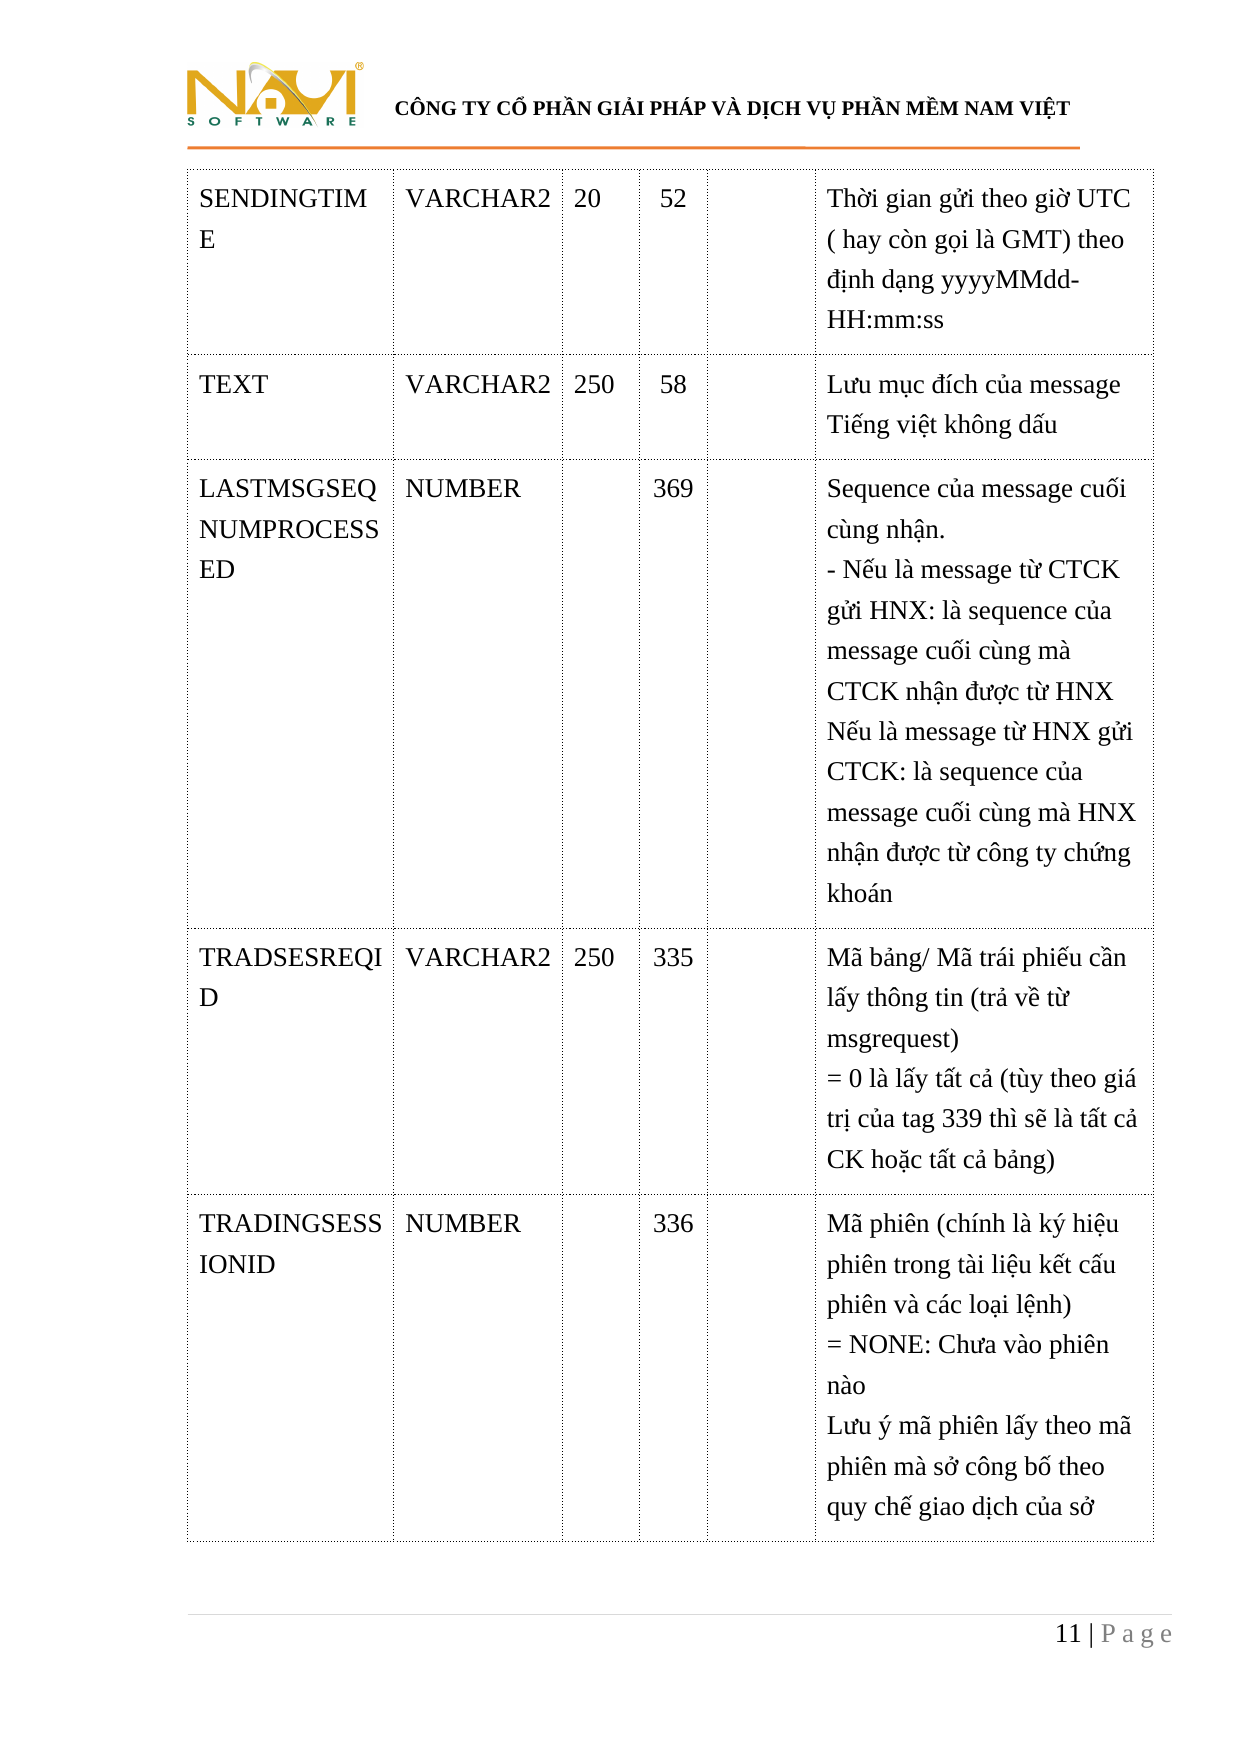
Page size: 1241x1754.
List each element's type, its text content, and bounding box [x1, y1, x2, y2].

table_cell Mã bảng/ Mã trái phiếu cần lấy thông tin (trả về từ msgrequest) = 0 là lấy tất cả (tùy theo giá trị của tag 339 thì sẽ là tất cả CK hoặc tất cả bảng) [815, 928, 1153, 1194]
table_cell TRADINGSESSIONID [188, 1194, 394, 1541]
table_cell 58 [639, 354, 707, 459]
table_cell 250 [563, 928, 639, 1194]
table_cell TEXT [188, 354, 394, 459]
table_cell TRADSESREQID [188, 928, 394, 1194]
table_cell NUMBER [394, 459, 562, 927]
table_cell VARCHAR2 [394, 169, 562, 354]
table_cell VARCHAR2 [394, 928, 562, 1194]
table_cell 250 [563, 354, 639, 459]
table_cell Mã phiên (chính là ký hiệu phiên trong tài liệu kết cấu phiên và các loại lệnh) = NONE: Chưa vào phiên nào Lưu ý mã phiên lấy theo mã phiên mà sở công bố theo quy chế giao dịch của sở [815, 1194, 1153, 1541]
table_cell 20 [563, 169, 639, 354]
table_cell [707, 459, 815, 927]
table_cell Sequence của message cuối cùng nhận. - Nếu là message từ CTCK gửi HNX: là sequence của message cuối cùng mà CTCK nhận được từ HNX Nếu là message từ HNX gửi CTCK: là sequence của message cuối cùng mà HNX nhận được từ công ty chứng khoán [815, 459, 1153, 927]
table_cell [707, 354, 815, 459]
table_cell [563, 1194, 639, 1541]
table_cell [707, 169, 815, 354]
table_cell LASTMSGSEQNUMPROCESSED [188, 459, 394, 927]
table_cell VARCHAR2 [394, 354, 562, 459]
table_cell 52 [639, 169, 707, 354]
table_cell [707, 1194, 815, 1541]
table_cell NUMBER [394, 1194, 562, 1541]
table_cell 335 [639, 928, 707, 1194]
table_cell SENDINGTIME [188, 169, 394, 354]
picture [187, 62, 364, 128]
table_cell 369 [639, 459, 707, 927]
table_cell Thời gian gửi theo giờ UTC ( hay còn gọi là GMT) theo định dạng yyyyMMdd-HH:mm:ss [815, 169, 1153, 354]
table_cell 336 [639, 1194, 707, 1541]
table_cell [563, 459, 639, 927]
table_cell [707, 928, 815, 1194]
table_cell Lưu mục đích của message Tiếng việt không dấu [815, 354, 1153, 459]
